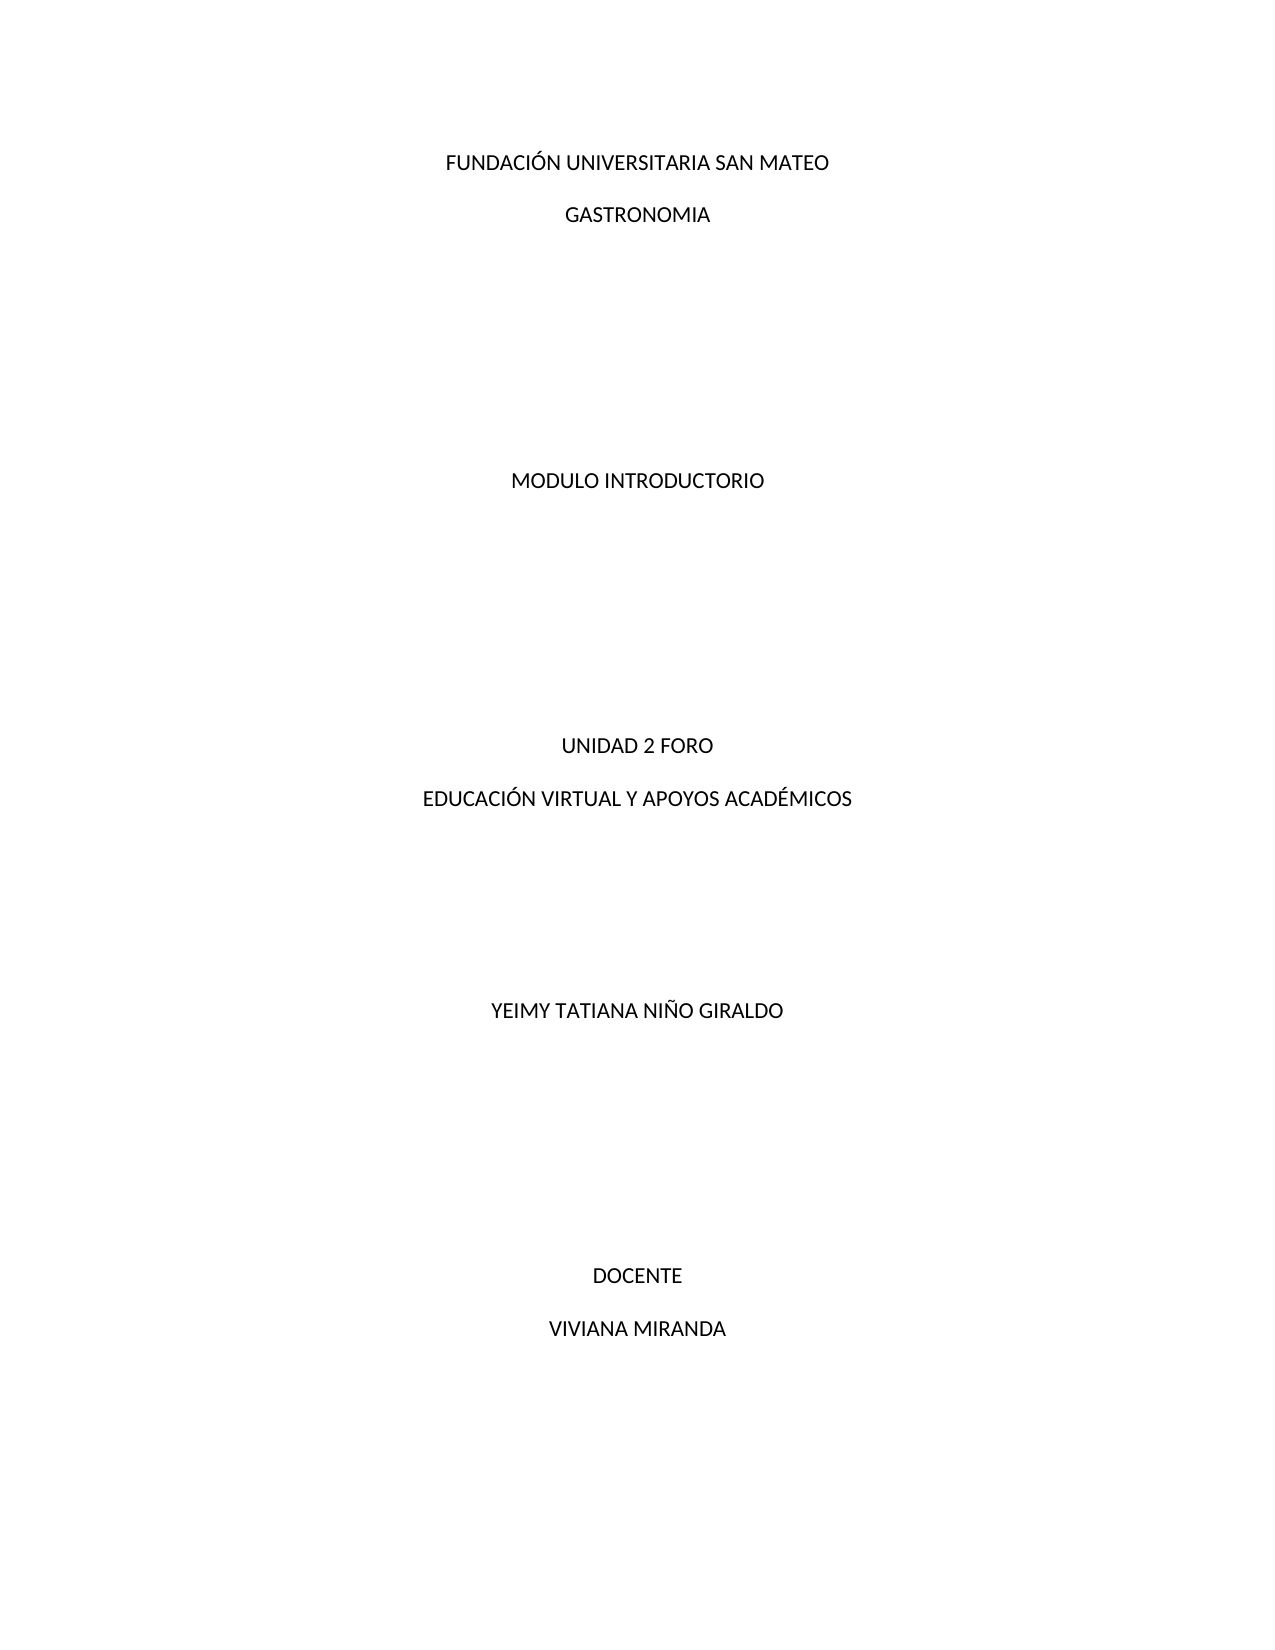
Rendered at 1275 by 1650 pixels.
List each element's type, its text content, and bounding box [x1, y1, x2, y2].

text YEIMY TATIANA NIÑO GIRALDO [177, 996, 1098, 1024]
text GASTRONOMIA [177, 201, 1098, 229]
text EDUCACIÓN VIRTUAL Y APOYOS ACADÉMICOS [177, 784, 1098, 812]
text VIVIANA MIRANDA [177, 1314, 1098, 1342]
text FUNDACIÓN UNIVERSITARIA SAN MATEO [177, 148, 1098, 176]
text DOCENTE [177, 1261, 1098, 1289]
text MODULO INTRODUCTORIO [177, 466, 1098, 494]
text UNIDAD 2 FORO [177, 731, 1098, 759]
